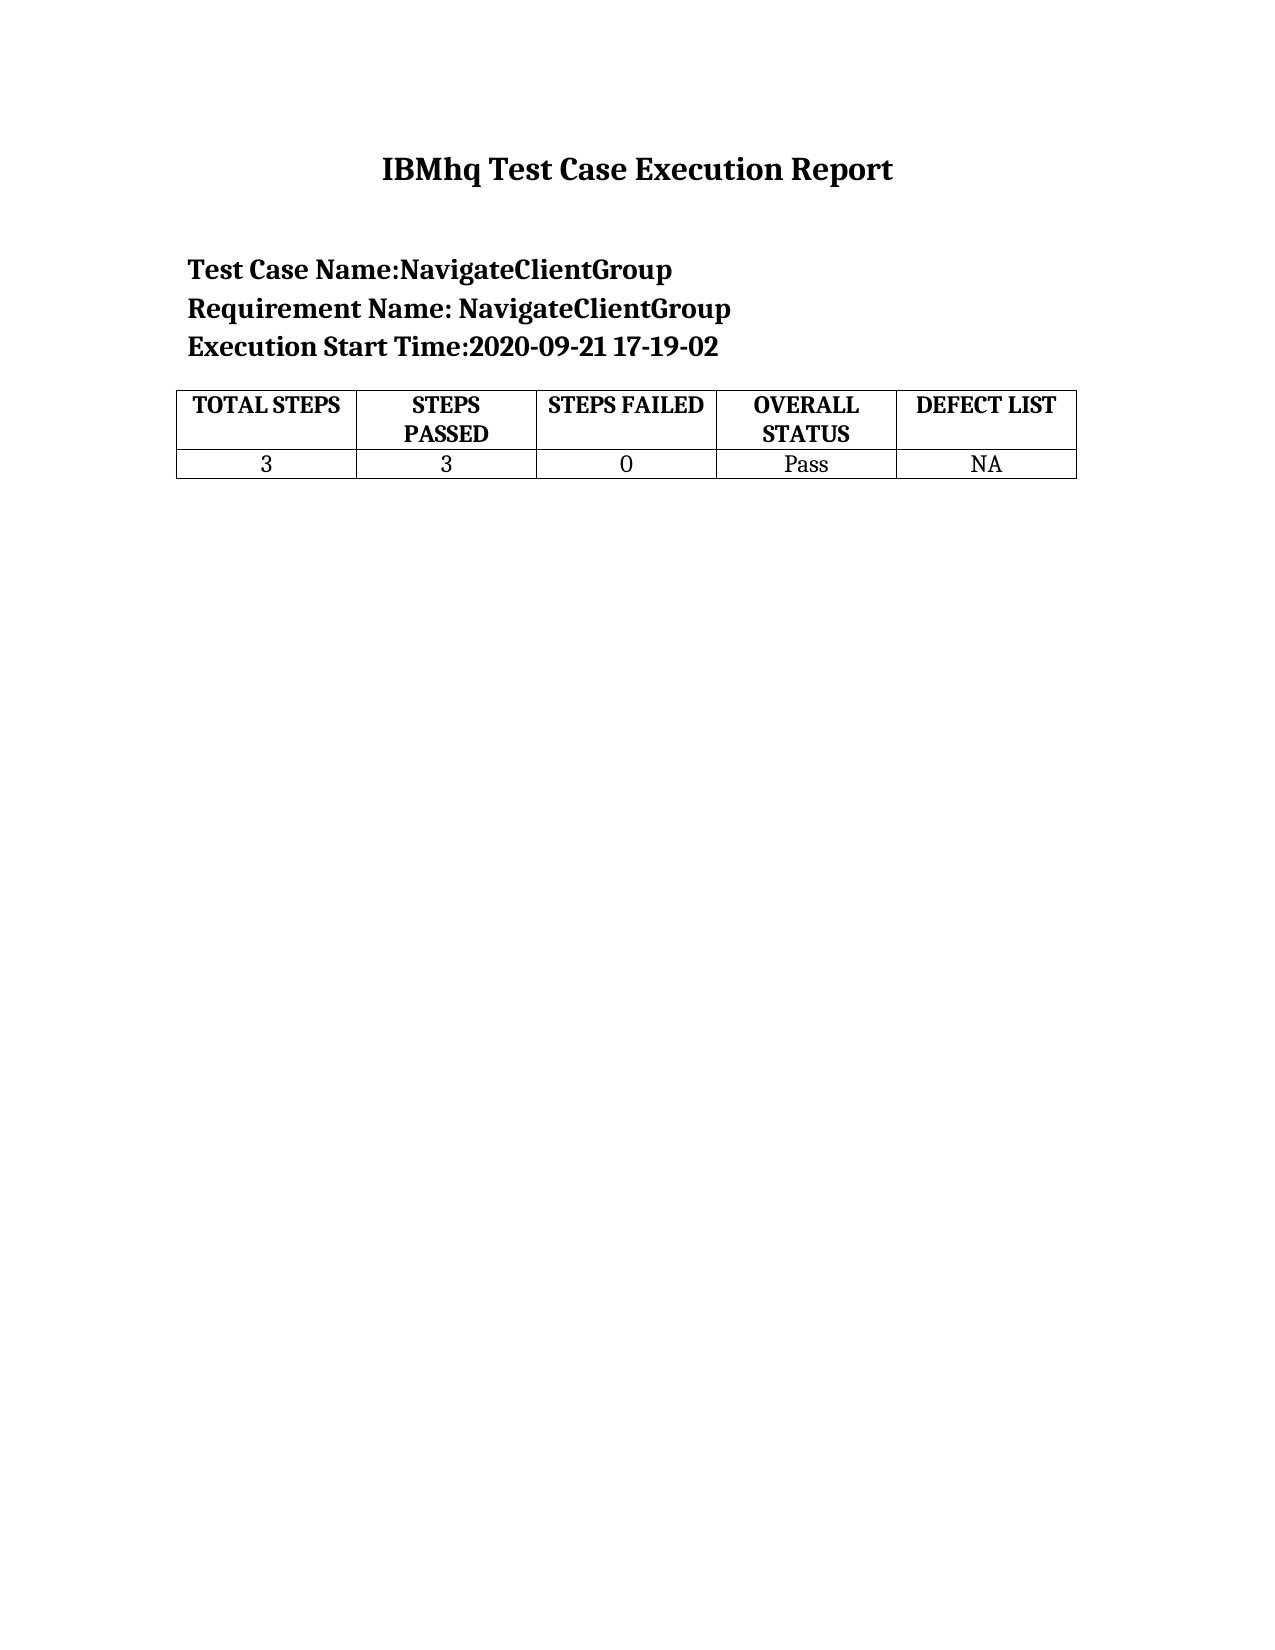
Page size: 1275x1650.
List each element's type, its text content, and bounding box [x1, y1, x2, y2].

table_header STEPS FAILED [537, 391, 716, 448]
text IBMhq Test Case Execution Report [187, 150, 1087, 188]
table_cell 0 [537, 450, 716, 478]
table_cell Pass [717, 450, 896, 478]
table_header DEFECT LIST [897, 391, 1076, 448]
table_header TOTAL STEPS [177, 391, 356, 448]
text Test Case Name:NavigateClientGroup Requirement Name: NavigateClientGroup Execution Start Time:2020-09-21 17-19-02 [187, 215, 1087, 364]
table_header OVERALL STATUS [717, 391, 896, 448]
table_cell 3 [357, 450, 536, 478]
table_cell NA [897, 450, 1076, 478]
table_header STEPS PASSED [357, 391, 536, 448]
table_cell 3 [177, 450, 356, 478]
